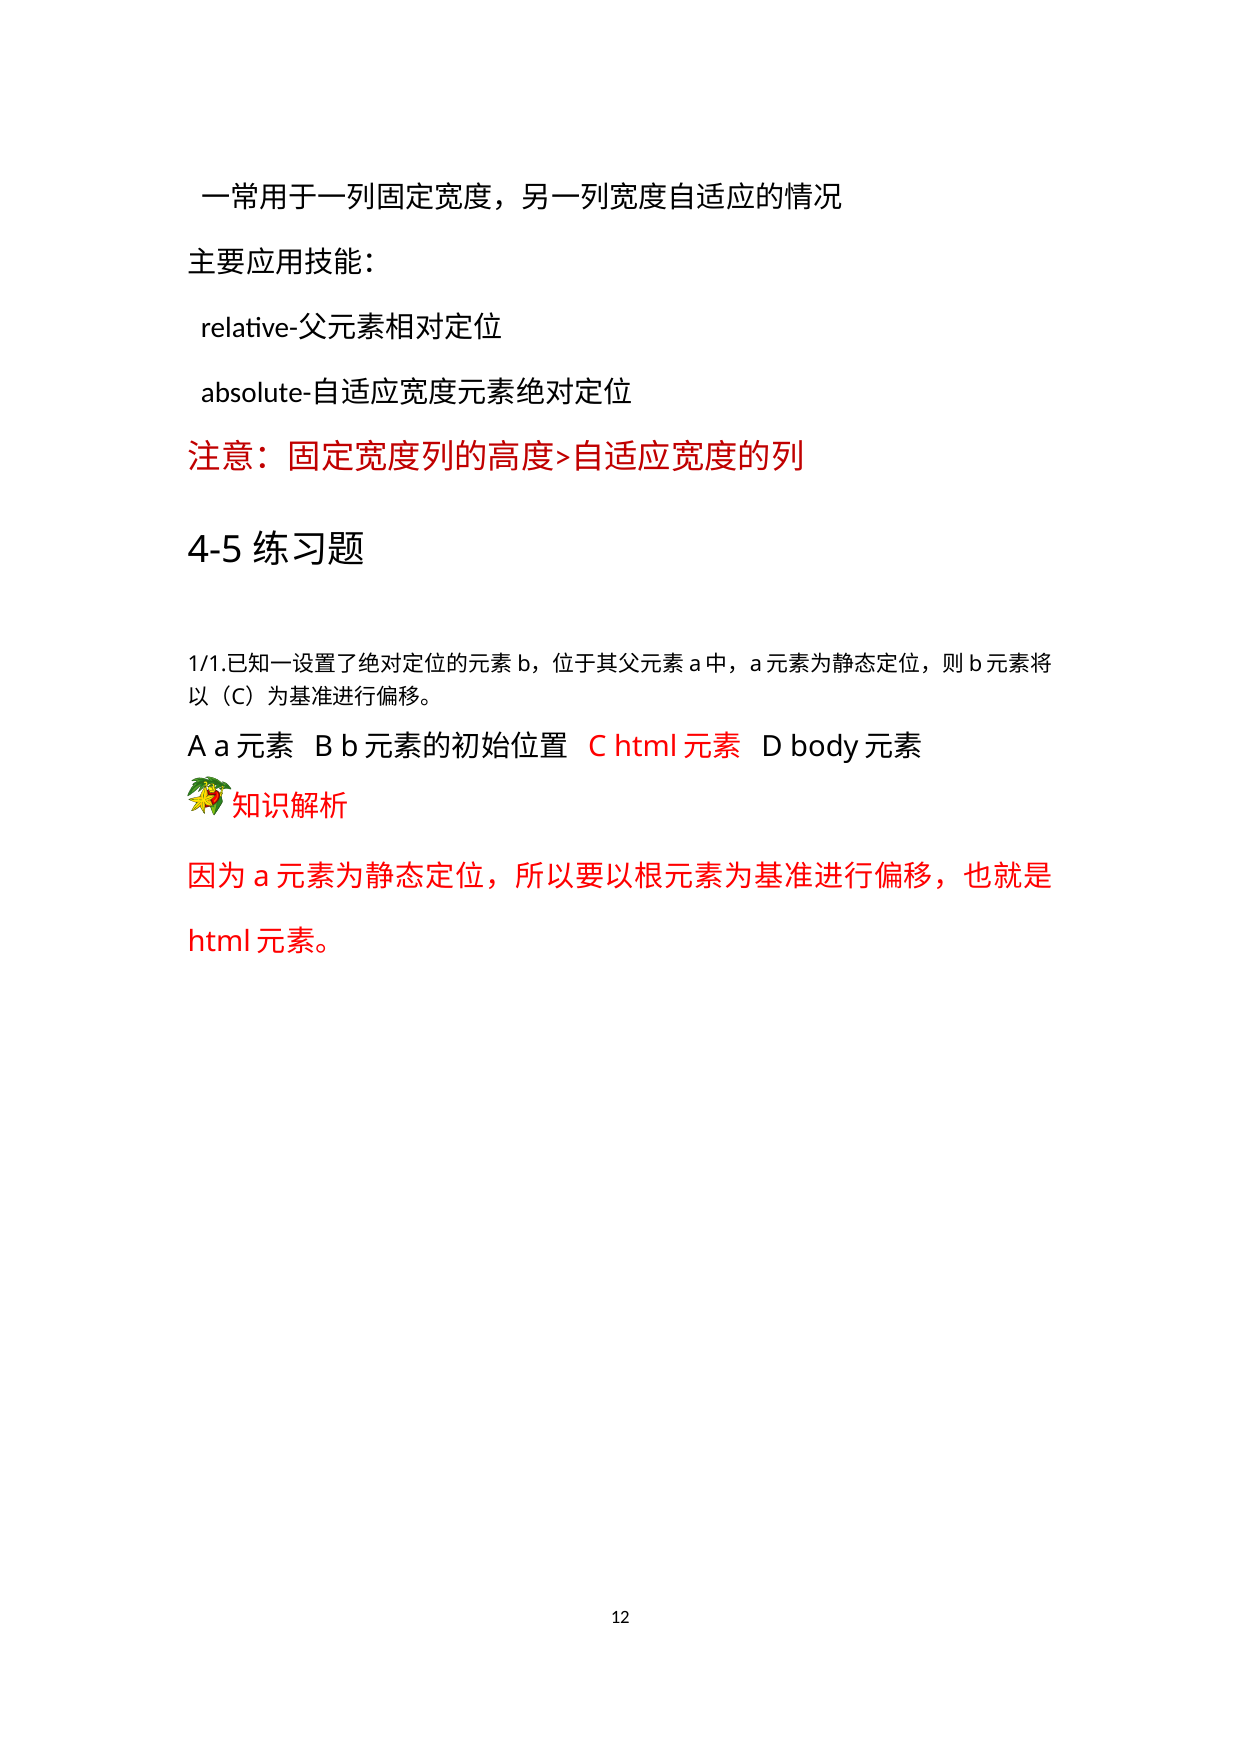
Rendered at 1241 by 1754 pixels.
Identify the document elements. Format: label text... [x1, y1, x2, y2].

text 主要应用技能： [187, 227, 1053, 292]
text 注意：固定宽度列的高度>自适应宽度的列 [187, 422, 1053, 487]
subtitle 4-5 练习题 [187, 514, 1053, 579]
text absolute-自适应宽度元素绝对定位 [187, 357, 1053, 422]
text 知识解析 [187, 776, 1053, 841]
text 1/1.已知一设置了绝对定位的元素b，位于其父元素a中，a元素为静态定位，则b元素将以（C）为基准进行偏移。 [187, 646, 1053, 711]
text relative-父元素相对定位 [187, 292, 1053, 357]
text A a元素 B b元素的初始位置 C html元素 D body元素 [187, 711, 1053, 776]
text 一常用于一列固定宽度，另一列宽度自适应的情况 [187, 162, 1053, 227]
text 因为a元素为静态定位，所以要以根元素为基准进行偏移，也就是html元素。 [187, 841, 1053, 971]
